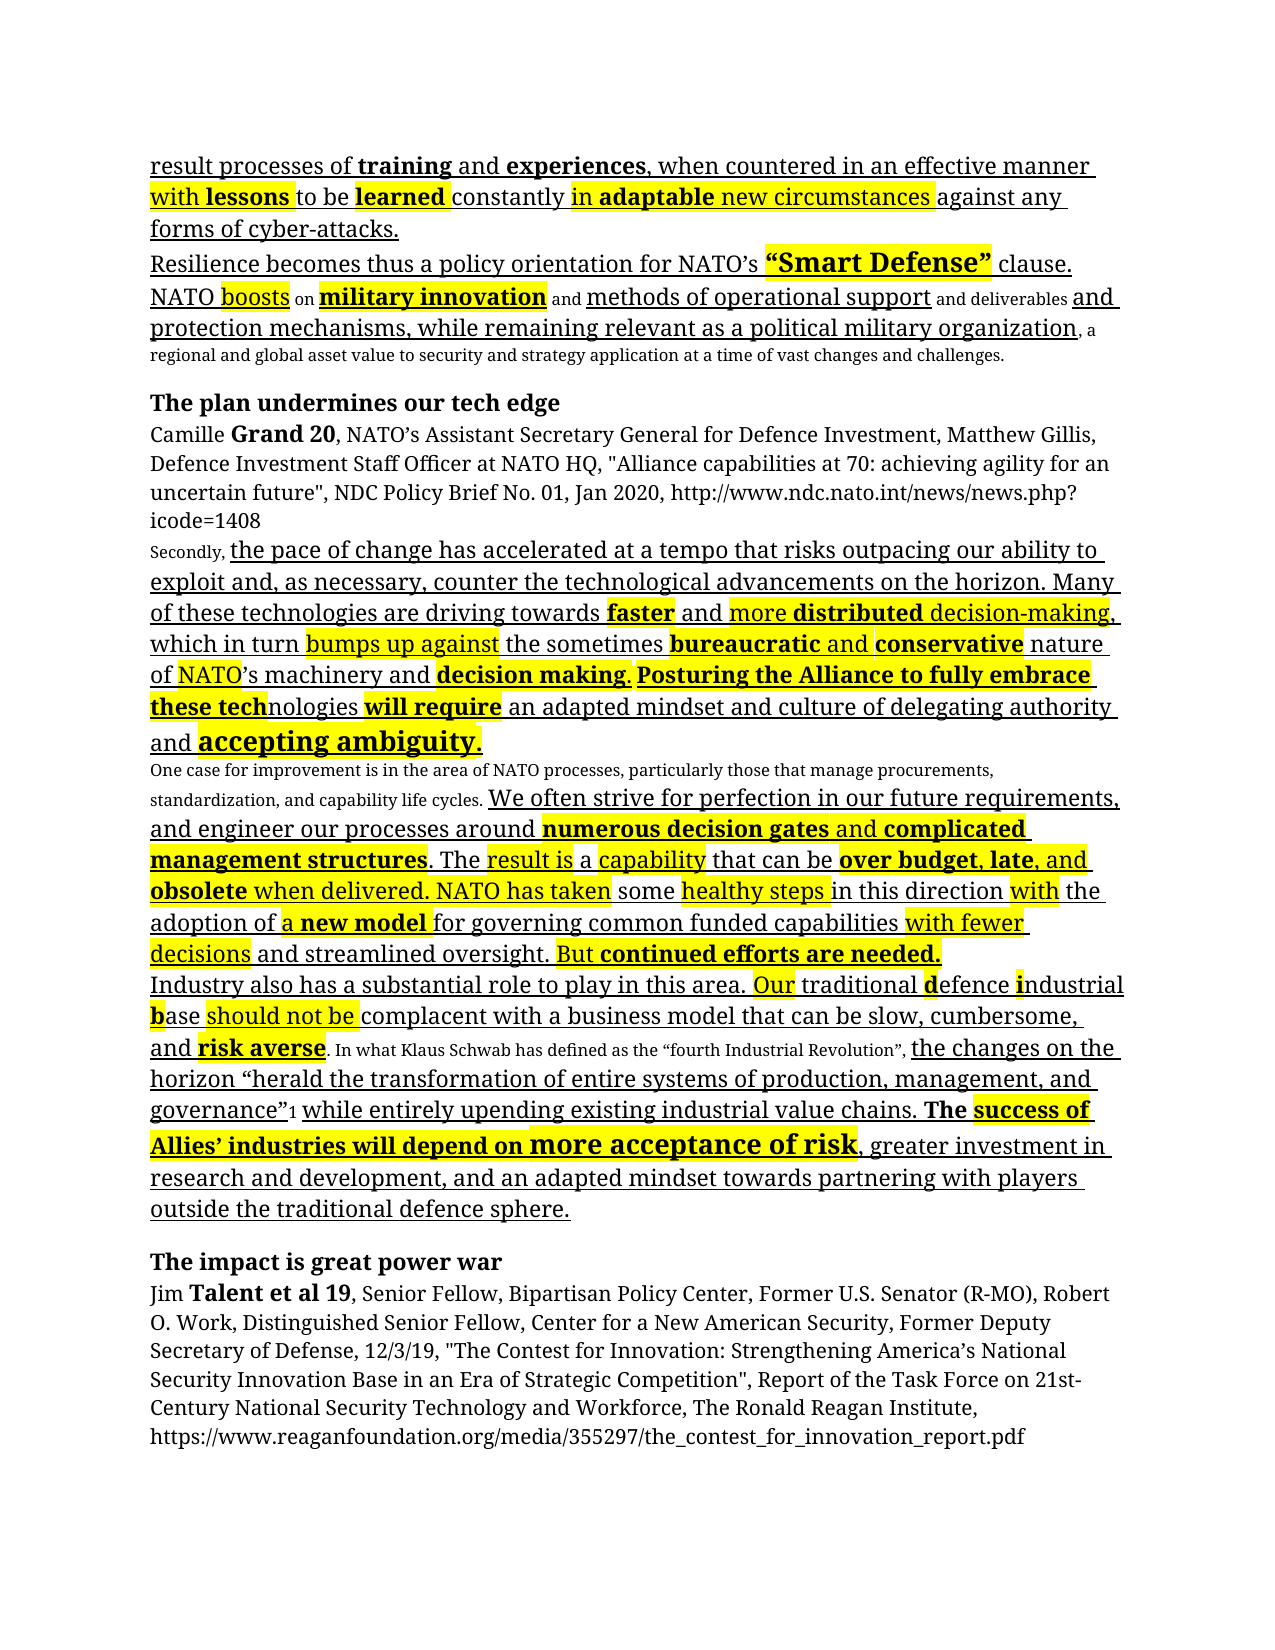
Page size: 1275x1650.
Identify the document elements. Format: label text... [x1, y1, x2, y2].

text Jim Talent et al 19, Senior Fellow, Bipartisan Policy Center, Former U.S. Senator (R-MO), Robert O. Work, Distinguished Senior Fellow, Center for a New American Security, Former Deputy Secretary of Defense, 12/3/19, "The Contest for Innovation: Strengthening America’s National Security Innovation Base in an Era of Strategic Competition", Report of the Task Force on 21st-Century National Security Technology and Workforce, The Ronald Reagan Institute, https://www.reaganfoundation.org/media/355297/the_contest_for_innovation_report.pdf [150, 1277, 1125, 1450]
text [150, 150, 1125, 244]
text Resilience becomes thus a policy orientation for NATO’s “Smart Defense” clause. NATO boosts on military innovation and methods of operational support and deliverables and protection mechanisms, while remaining relevant as a political military organization, a regional and global asset value to security and strategy application at a time of vast changes and challenges. [150, 244, 1125, 366]
subtitle The impact is great power war [150, 1246, 1125, 1277]
text Industry also has a substantial role to play in this area. Our traditional defence industrial base should not be complacent with a business model that can be slow, cumbersome, and risk averse. In what Klaus Schwab has defined as the “fourth Industrial Revolution”, the changes on the horizon “herald the transformation of entire systems of production, management, and governance”1 while entirely upending existing industrial value chains. The success of Allies’ industries will depend on more acceptance of risk, greater investment in research and development, and an adapted mindset towards partnering with players outside the traditional defence sphere. [150, 969, 1125, 1225]
subtitle The plan undermines our tech edge [150, 387, 1125, 418]
text One case for improvement is in the area of NATO processes, particularly those that manage procurements, standardization, and capability life cycles. We often strive for perfection in our future requirements, and engineer our processes around numerous decision gates and complicated management structures. The result is a capability that can be over budget, late, and obsolete when delivered. NATO has taken some healthy steps in this direction with the adoption of a new model for governing common funded capabilities with fewer decisions and streamlined oversight. But continued efforts are needed. [150, 759, 1125, 969]
text Secondly, the pace of change has accelerated at a tempo that risks outpacing our ability to exploit and, as necessary, counter the technological advancements on the horizon. Many of these technologies are driving towards faster and more distributed decision-making, which in turn bumps up against the sometimes bureaucratic and conservative nature of NATO’s machinery and decision making. Posturing the Alliance to fully embrace these technologies will require an adapted mindset and culture of delegating authority and accepting ambiguity. [150, 534, 1125, 759]
text Camille Grand 20, NATO’s Assistant Secretary General for Defence Investment, Matthew Gillis, Defence Investment Staff Officer at NATO HQ, "Alliance capabilities at 70: achieving agility for an uncertain future", NDC Policy Brief No. 01, Jan 2020, http://www.ndc.nato.int/news/news.php?icode=1408 [150, 418, 1125, 534]
